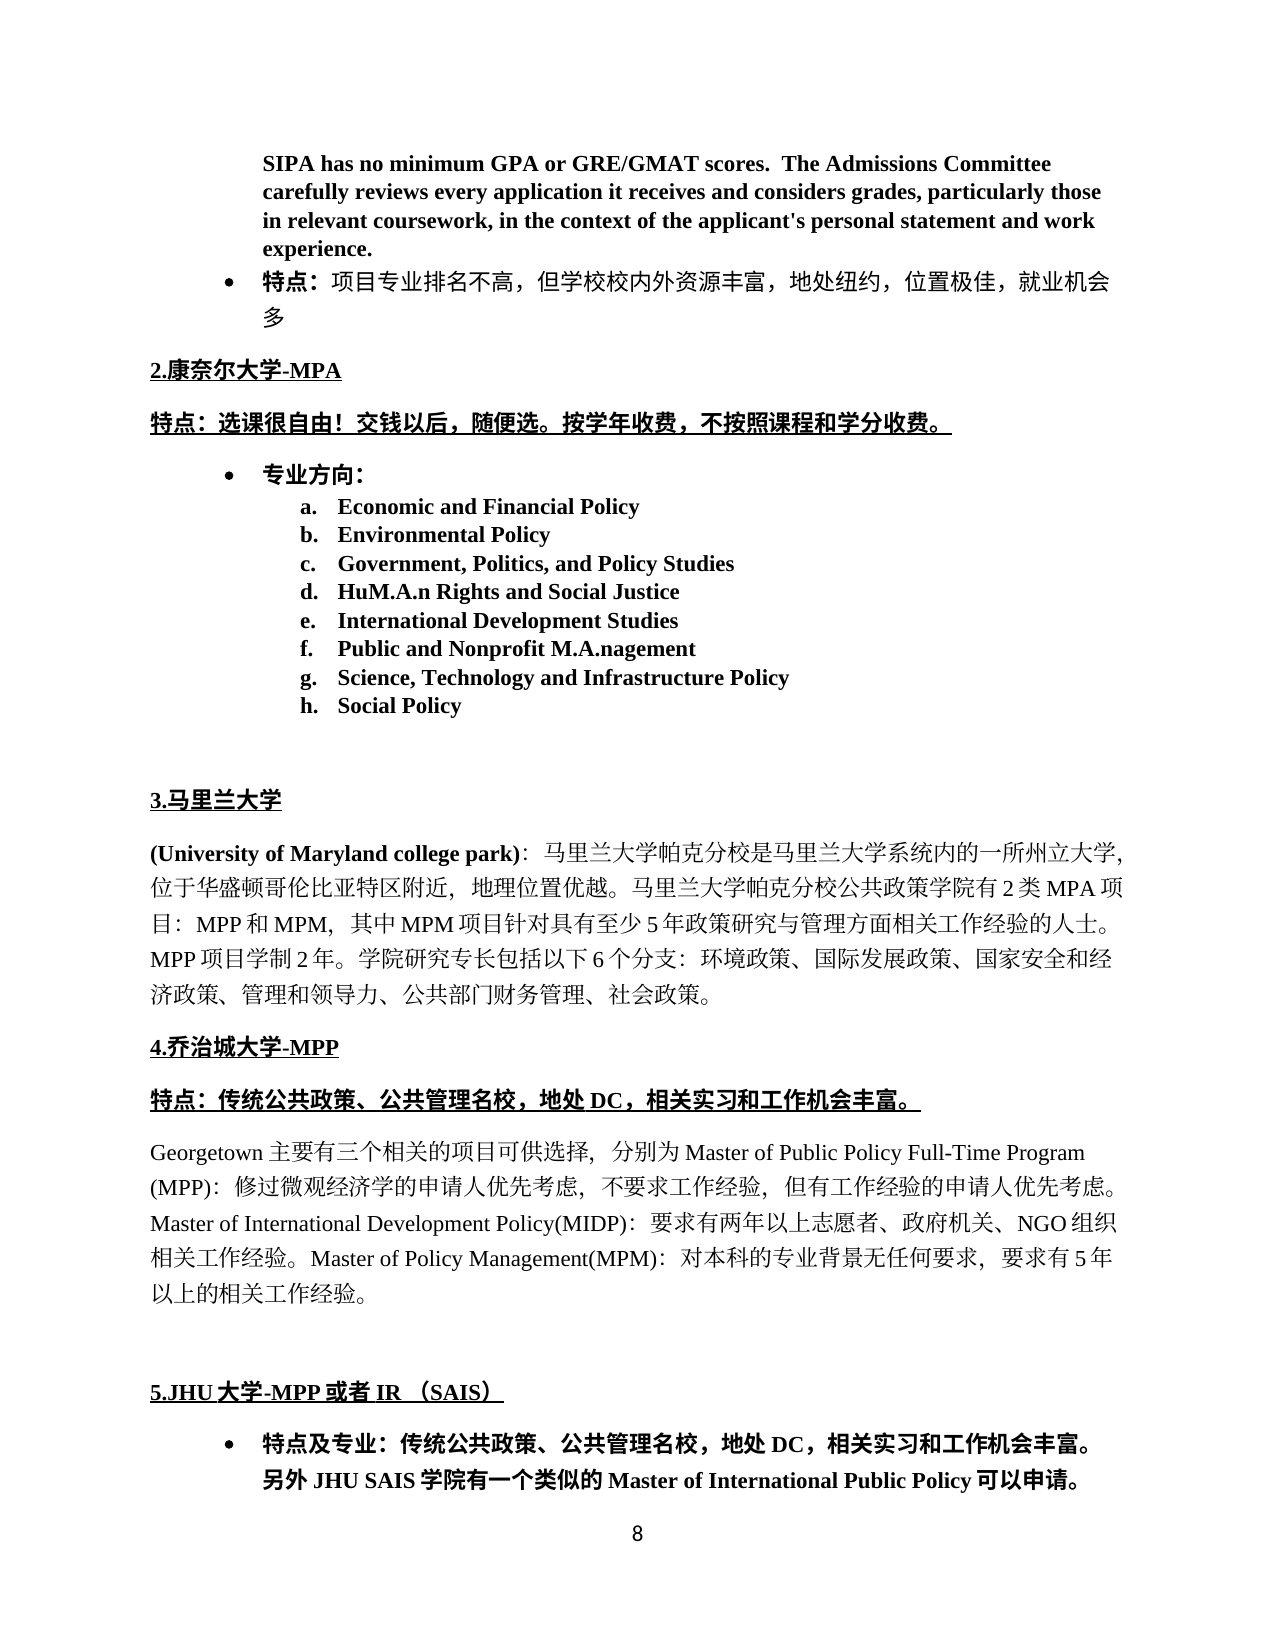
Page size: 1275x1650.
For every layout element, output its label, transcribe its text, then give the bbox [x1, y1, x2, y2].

text Georgetown主要有三个相关的项目可供选择，分别为Master of Public Policy Full-Time Program (MPP)：修过微观经济学的申请人优先考虑，不要求工作经验，但有工作经验的申请人优先考虑。Master of International Development Policy(MIDP)：要求有两年以上志愿者、政府机关、NGO组织相关工作经验。Master of Policy Management(MPM)：对本科的专业背景无任何要求，要求有5年以上的相关工作经验。 [150, 1134, 1125, 1309]
list SIPA has no minimum GPA or GRE/GMAT scores. The Admissions Committee carefully reviews every application it receives and considers grades, particularly those in relevant coursework, in the context of the applicant's personal statement and work experience. [262, 150, 1125, 262]
text 2.康奈尔大学-MPA [150, 352, 1125, 385]
list 专业方向： [225, 457, 1125, 490]
list International Development Studies [300, 607, 1125, 633]
list Social Policy [300, 692, 1125, 718]
list Public and Nonprofit M.A.nagement [300, 635, 1125, 661]
text 3.马里兰大学 [150, 782, 1125, 815]
text 特点：选课很自由！交钱以后，随便选。按学年收费，不按照课程和学分收费。 [150, 404, 1125, 438]
text 5.JHU大学-MPP或者IR （SAIS） [150, 1373, 1125, 1407]
list Government, Politics, and Policy Studies [300, 550, 1125, 576]
list Science, Technology and Infrastructure Policy [300, 663, 1125, 690]
text 4.乔治城大学-MPP [150, 1029, 1125, 1062]
list HuM.A.n Rights and Social Justice [300, 578, 1125, 604]
list 特点及专业：传统公共政策、公共管理名校，地处DC，相关实习和工作机会丰富。另外JHU SAIS学院有一个类似的Master of International Public Policy可以申请。 [225, 1426, 1125, 1495]
text (University of Maryland college park)：马里兰大学帕克分校是马里兰大学系统内的一所州立大学，位于华盛顿哥伦比亚特区附近，地理位置优越。马里兰大学帕克分校公共政策学院有2类MPA项目：MPP和MPM，其中MPM项目针对具有至少5年政策研究与管理方面相关工作经验的人士。MPP项目学制2年。学院研究专长包括以下6个分支：环境政策、国际发展政策、国家安全和经济政策、管理和领导力、公共部门财务管理、社会政策。 [150, 835, 1125, 1010]
list Economic and Financial Policy [300, 493, 1125, 519]
list Environmental Policy [300, 521, 1125, 548]
list 特点：项目专业排名不高，但学校校内外资源丰富，地处纽约，位置极佳，就业机会多 [225, 264, 1125, 333]
text 特点：传统公共政策、公共管理名校，地处DC，相关实习和工作机会丰富。 [150, 1081, 1125, 1115]
